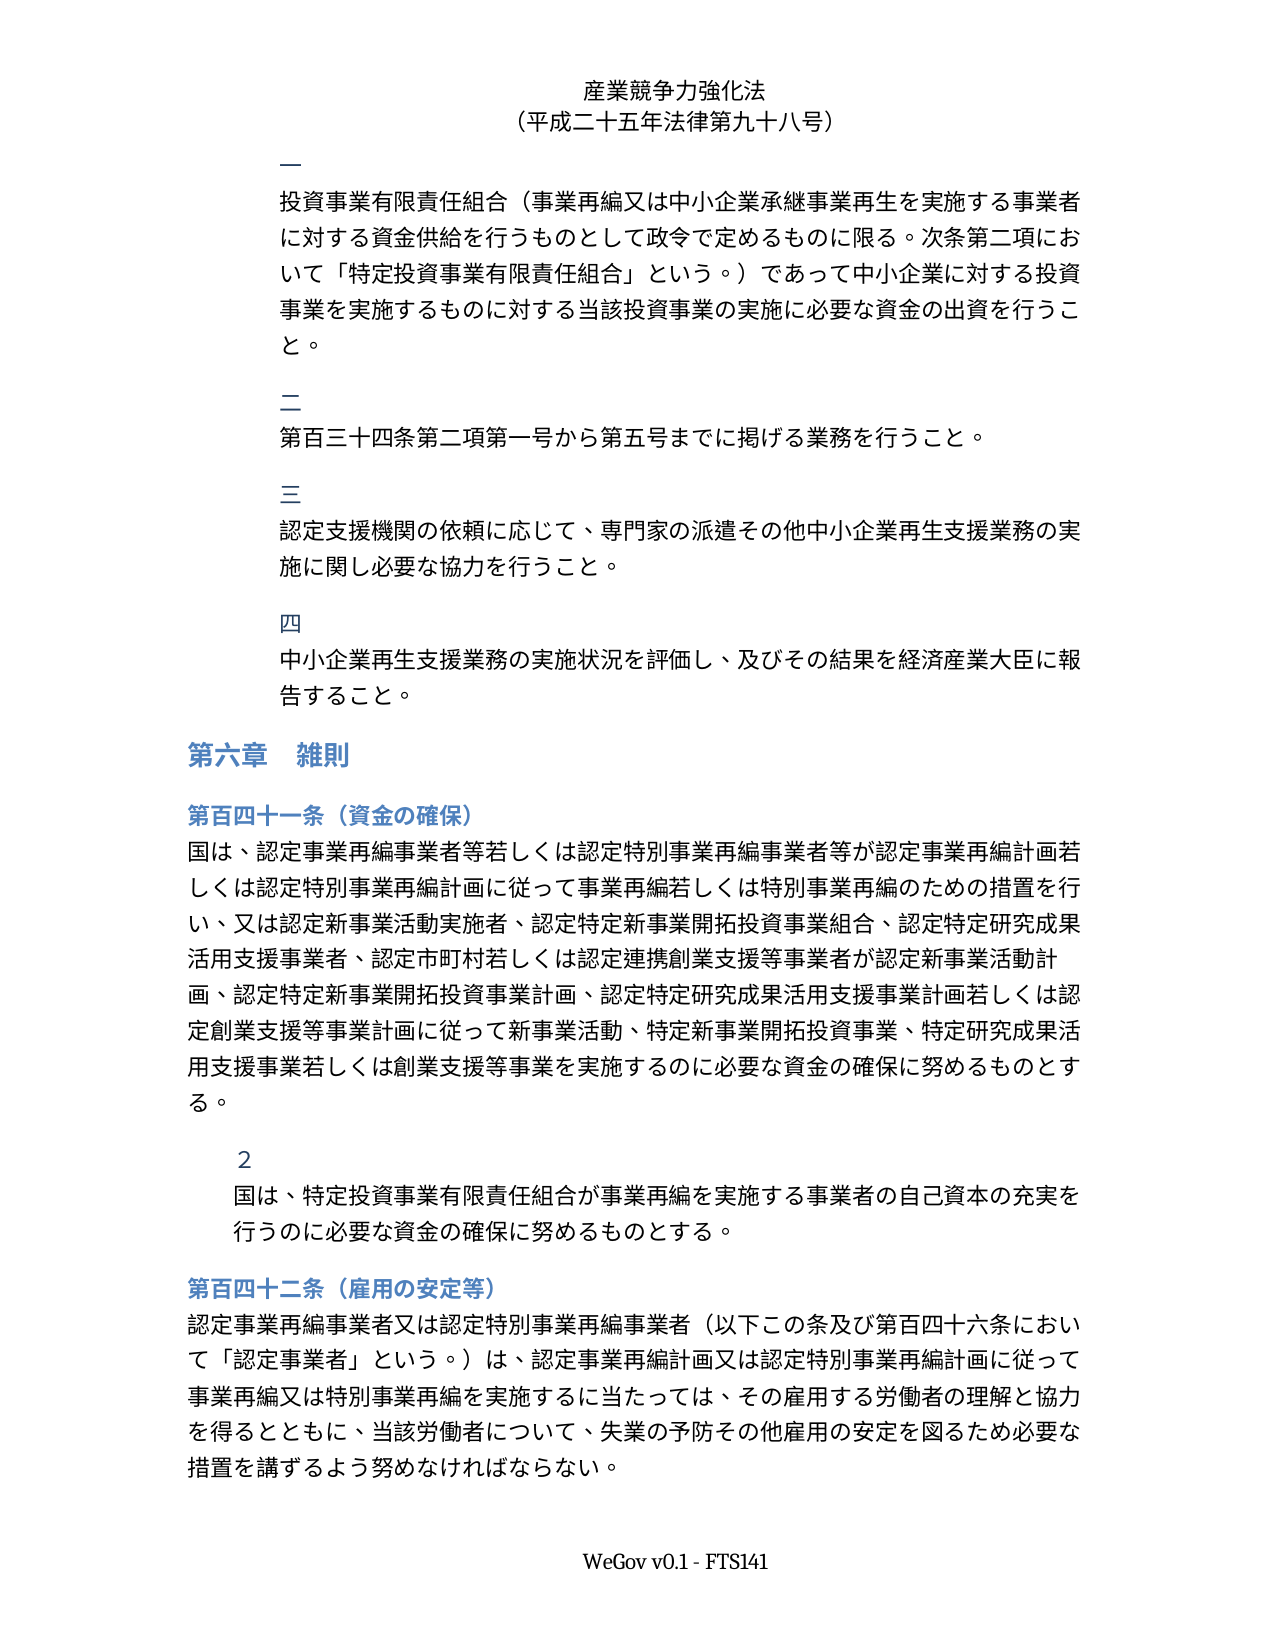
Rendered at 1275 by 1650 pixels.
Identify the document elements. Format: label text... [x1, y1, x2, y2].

subtitle 第六章 雑則 [187, 736, 1087, 773]
text 投資事業有限責任組合（事業再編又は中小企業承継事業再生を実施する事業者に対する資金供給を行うものとして政令で定めるものに限る。次条第二項において「特定投資事業有限責任組合」という。）であって中小企業に対する投資事業を実施するものに対する当該投資事業の実施に必要な資金の出資を行うこと。 [279, 186, 1087, 361]
subtitle 四 [279, 608, 1087, 639]
subtitle 二 [279, 386, 1087, 418]
subtitle 三 [279, 479, 1087, 510]
text 中小企業再生支援業務の実施状況を評価し、及びその結果を経済産業大臣に報告すること。 [279, 644, 1087, 711]
text 国は、認定事業再編事業者等若しくは認定特別事業再編事業者等が認定事業再編計画若しくは認定特別事業再編計画に従って事業再編若しくは特別事業再編のための措置を行い、又は認定新事業活動実施者、認定特定新事業開拓投資事業組合、認定特定研究成果活用支援事業者、認定市町村若しくは認定連携創業支援等事業者が認定新事業活動計画、認定特定新事業開拓投資事業計画、認定特定研究成果活用支援事業計画若しくは認定創業支援等事業計画に従って新事業活動、特定新事業開拓投資事業、特定研究成果活用支援事業若しくは創業支援等事業を実施するのに必要な資金の確保に努めるものとする。 [187, 836, 1087, 1118]
text 認定支援機関の依頼に応じて、専門家の派遣その他中小企業再生支援業務の実施に関し必要な協力を行うこと。 [279, 515, 1087, 582]
subtitle ２ [233, 1144, 1087, 1175]
text 第百三十四条第二項第一号から第五号までに掲げる業務を行うこと。 [279, 422, 1087, 454]
text 国は、特定投資事業有限責任組合が事業再編を実施する事業者の自己資本の充実を行うのに必要な資金の確保に努めるものとする。 [233, 1180, 1087, 1247]
subtitle 第百四十一条（資金の確保） [187, 800, 1087, 831]
subtitle 一 [279, 150, 1087, 181]
subtitle 第百四十二条（雇用の安定等） [187, 1273, 1087, 1304]
